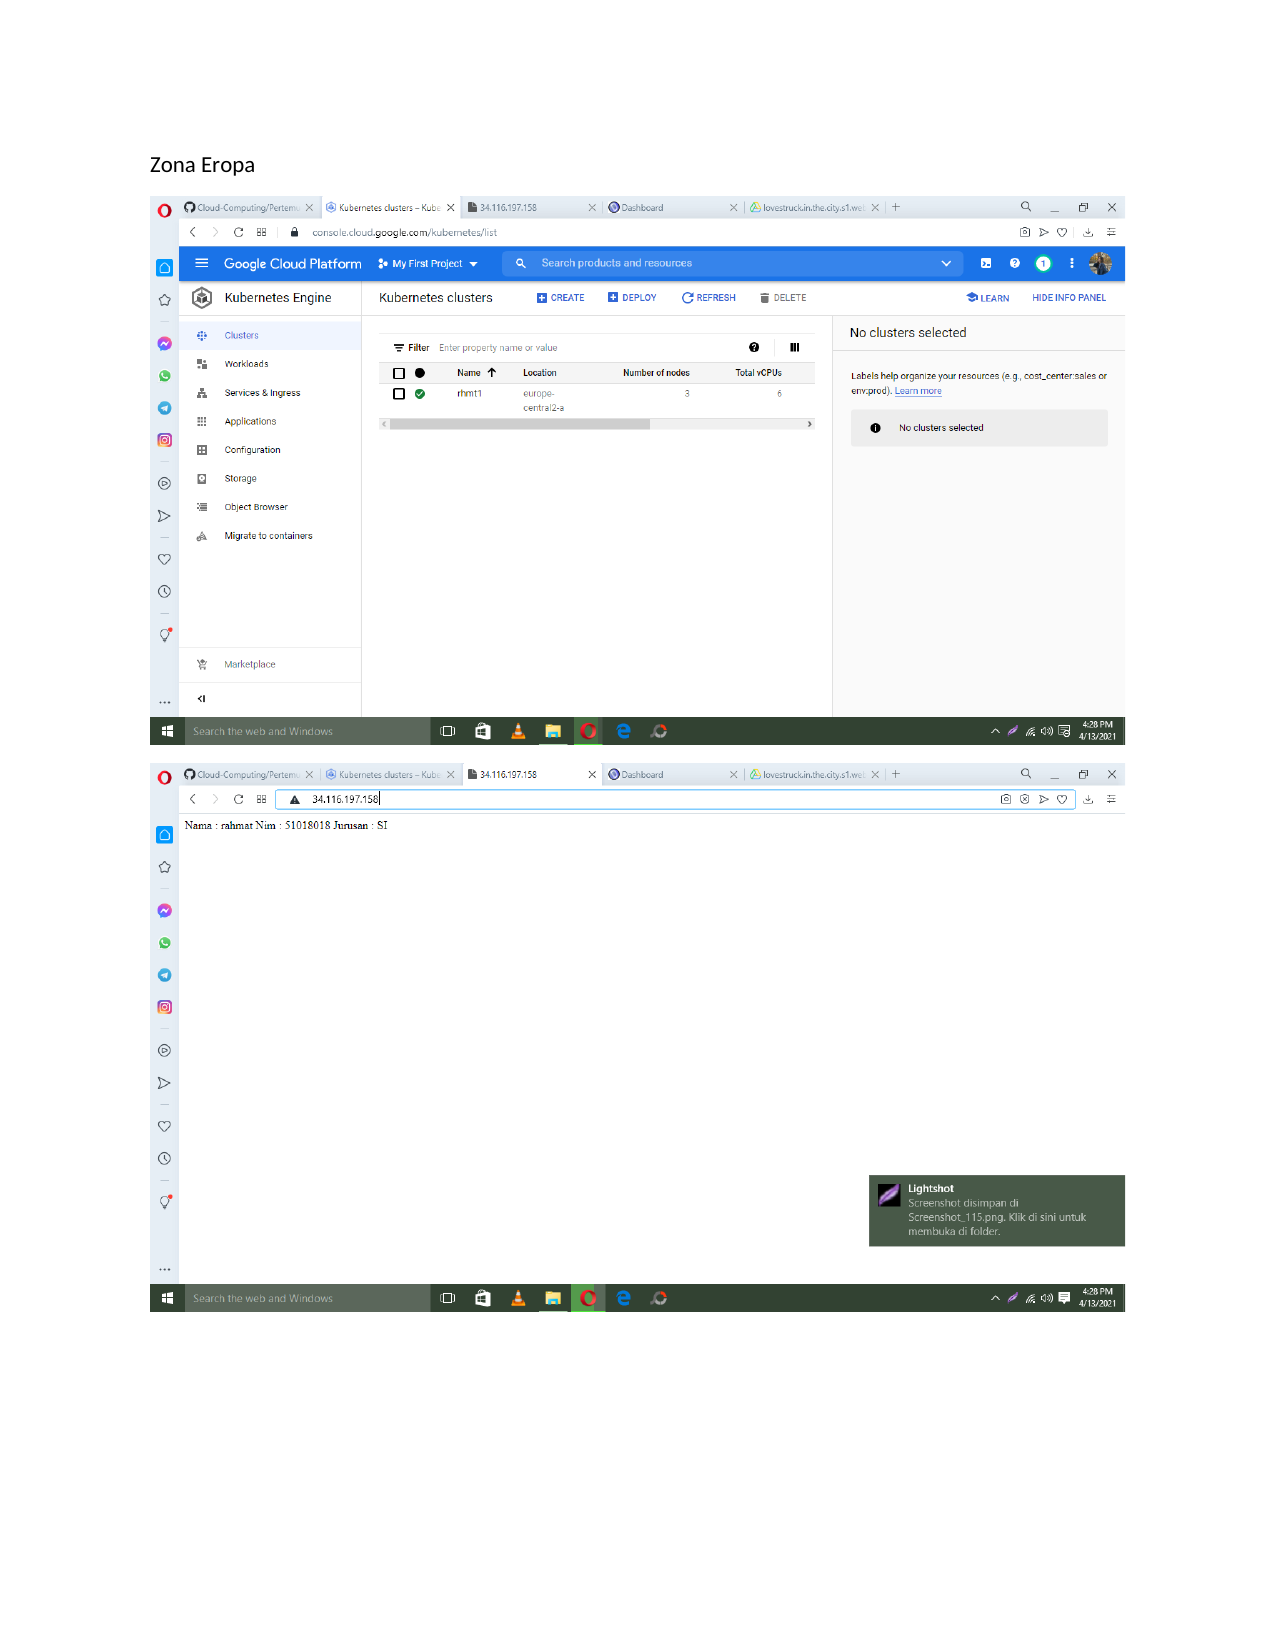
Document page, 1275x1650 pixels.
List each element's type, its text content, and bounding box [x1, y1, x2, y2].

text Zona Eropa [150, 150, 1125, 178]
picture [150, 196, 1125, 745]
picture [150, 763, 1125, 1312]
